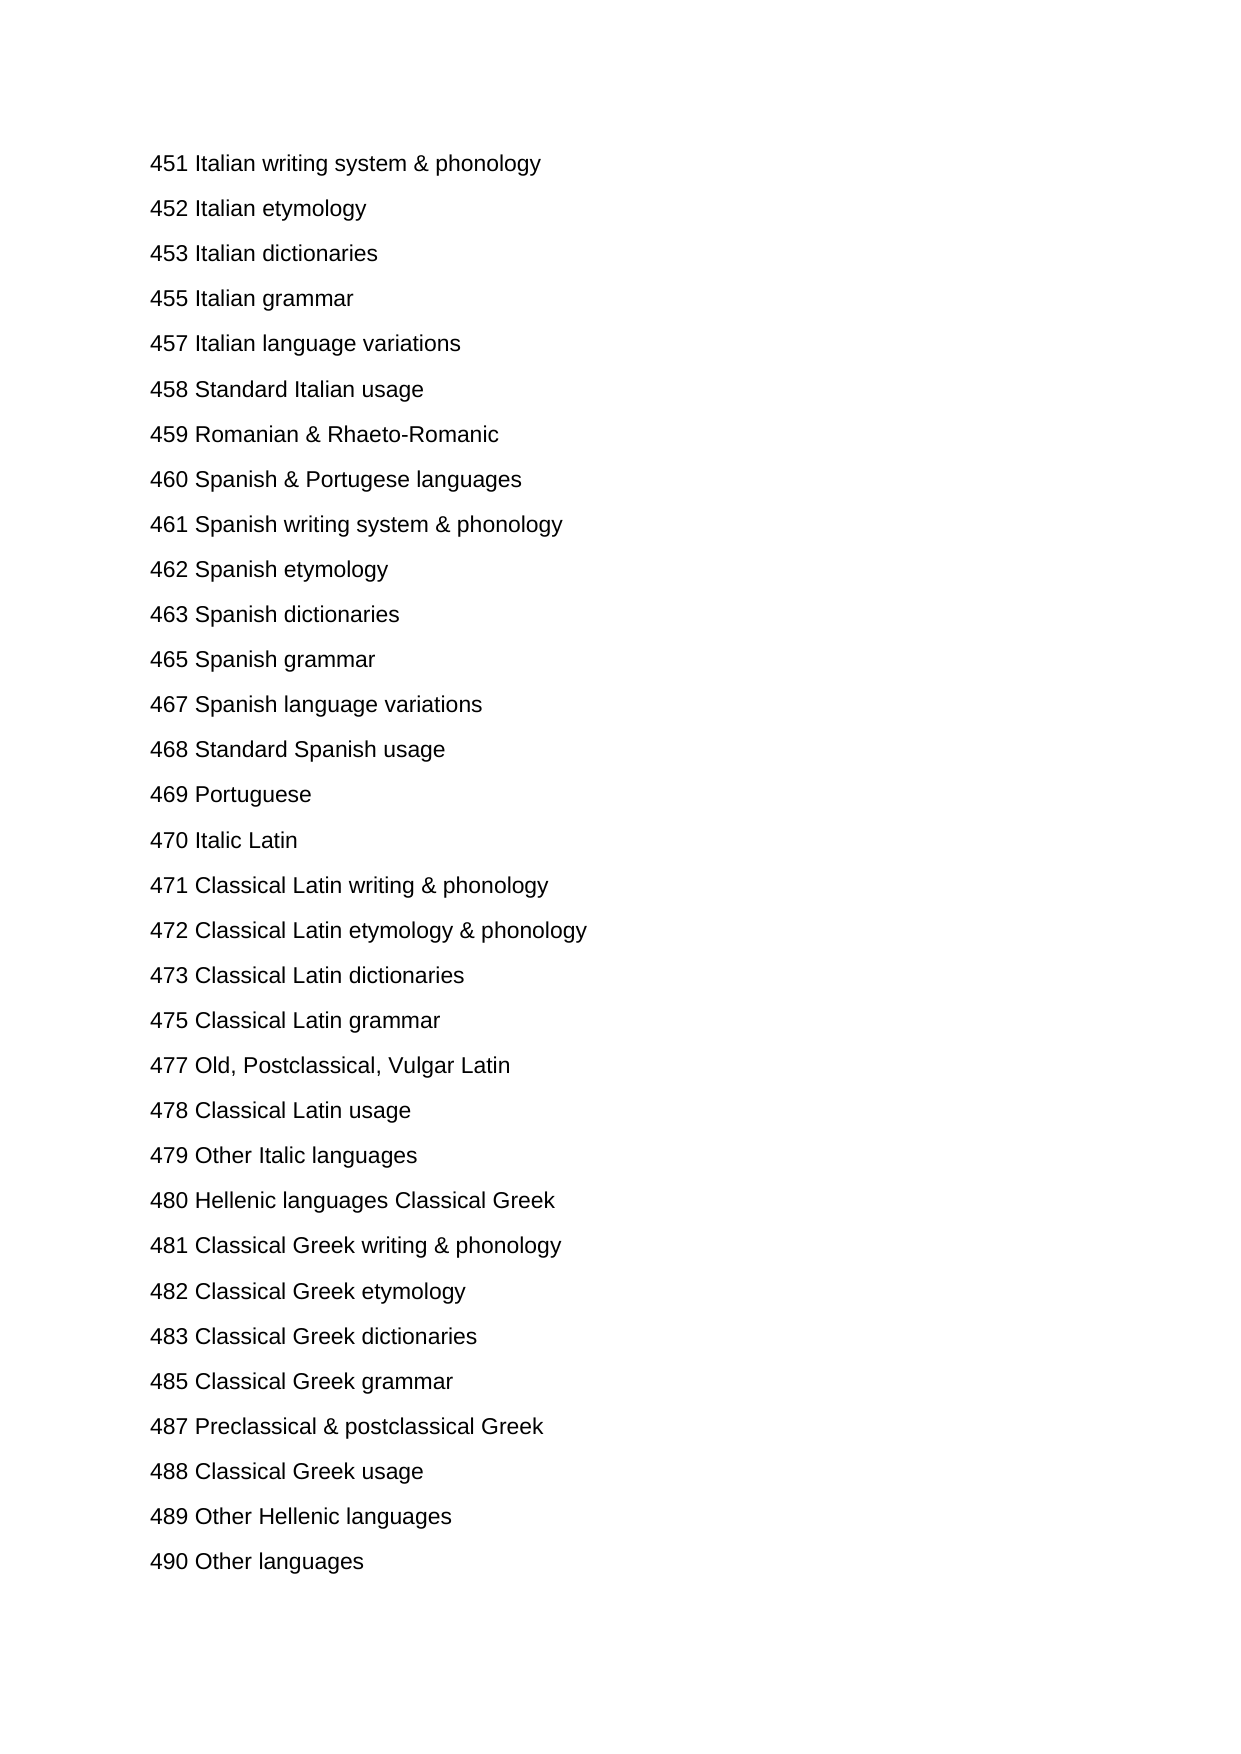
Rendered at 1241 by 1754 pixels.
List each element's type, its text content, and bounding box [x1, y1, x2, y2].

text 460 Spanish & Portugese languages [150, 466, 1090, 492]
text 469 Portuguese [150, 781, 1090, 808]
text 458 Standard Italian usage [150, 376, 1090, 402]
text 485 Classical Greek grammar [150, 1368, 1090, 1394]
text 461 Spanish writing system & phonology [150, 511, 1090, 537]
text 480 Hellenic languages Classical Greek [150, 1187, 1090, 1214]
text 487 Preclassical & postclassical Greek [150, 1413, 1090, 1439]
text 473 Classical Latin dictionaries [150, 962, 1090, 988]
text 478 Classical Latin usage [150, 1097, 1090, 1123]
text 457 Italian language variations [150, 330, 1090, 357]
text 467 Spanish language variations [150, 691, 1090, 718]
text 483 Classical Greek dictionaries [150, 1323, 1090, 1349]
text 451 Italian writing system & phonology [150, 150, 1090, 176]
text 471 Classical Latin writing & phonology [150, 872, 1090, 898]
text 479 Other Italic languages [150, 1142, 1090, 1169]
text 472 Classical Latin etymology & phonology [150, 917, 1090, 943]
text 470 Italic Latin [150, 827, 1090, 853]
text 462 Spanish etymology [150, 556, 1090, 582]
text 482 Classical Greek etymology [150, 1278, 1090, 1304]
text 477 Old, Postclassical, Vulgar Latin [150, 1052, 1090, 1078]
text 468 Standard Spanish usage [150, 736, 1090, 763]
text 475 Classical Latin grammar [150, 1007, 1090, 1033]
text 490 Other languages [150, 1548, 1090, 1574]
text 452 Italian etymology [150, 195, 1090, 221]
text 455 Italian grammar [150, 285, 1090, 312]
text 489 Other Hellenic languages [150, 1503, 1090, 1529]
text 488 Classical Greek usage [150, 1458, 1090, 1484]
text 463 Spanish dictionaries [150, 601, 1090, 627]
text 459 Romanian & Rhaeto-Romanic [150, 421, 1090, 447]
text 481 Classical Greek writing & phonology [150, 1232, 1090, 1259]
text 465 Spanish grammar [150, 646, 1090, 672]
text 453 Italian dictionaries [150, 240, 1090, 267]
